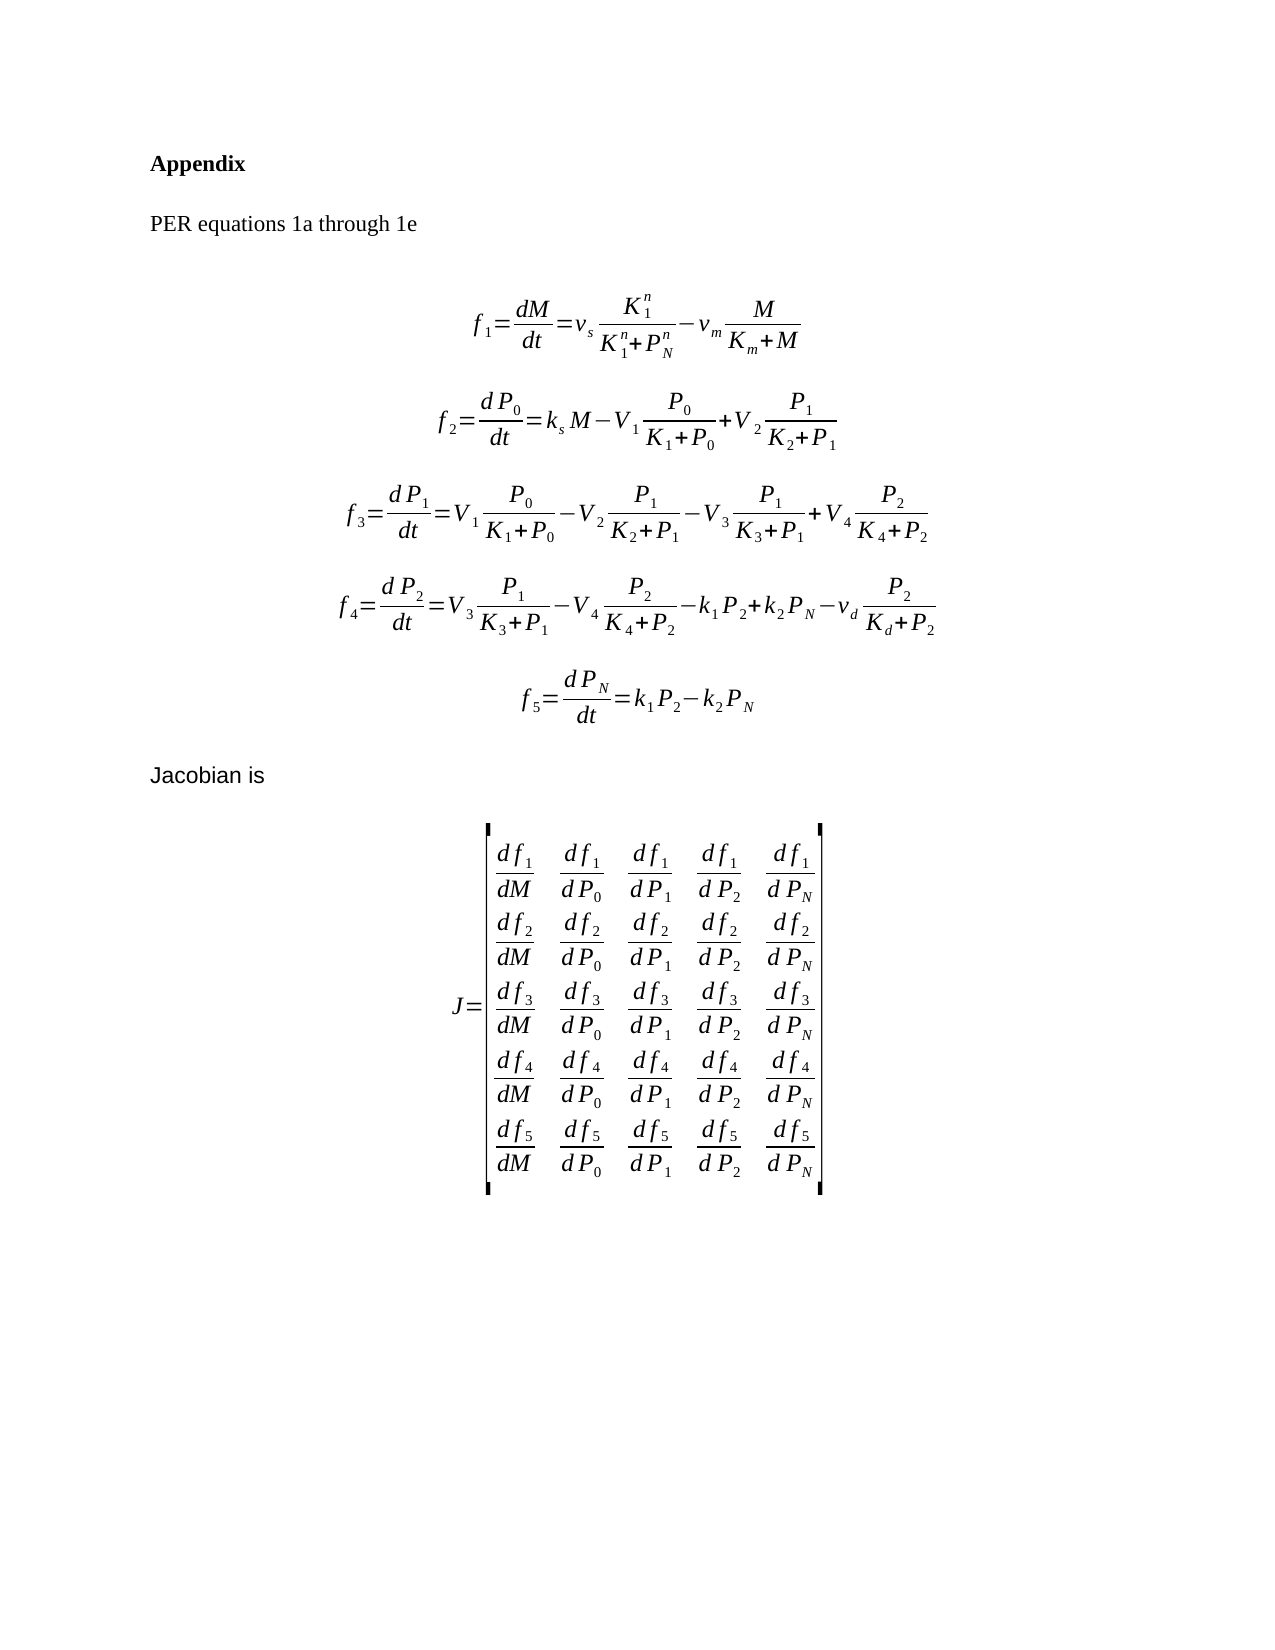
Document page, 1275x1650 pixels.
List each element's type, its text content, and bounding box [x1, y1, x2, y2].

text PER equations 1a through 1e [150, 210, 1125, 237]
text Appendix [150, 150, 1125, 176]
text Jacobian is [150, 762, 1125, 789]
